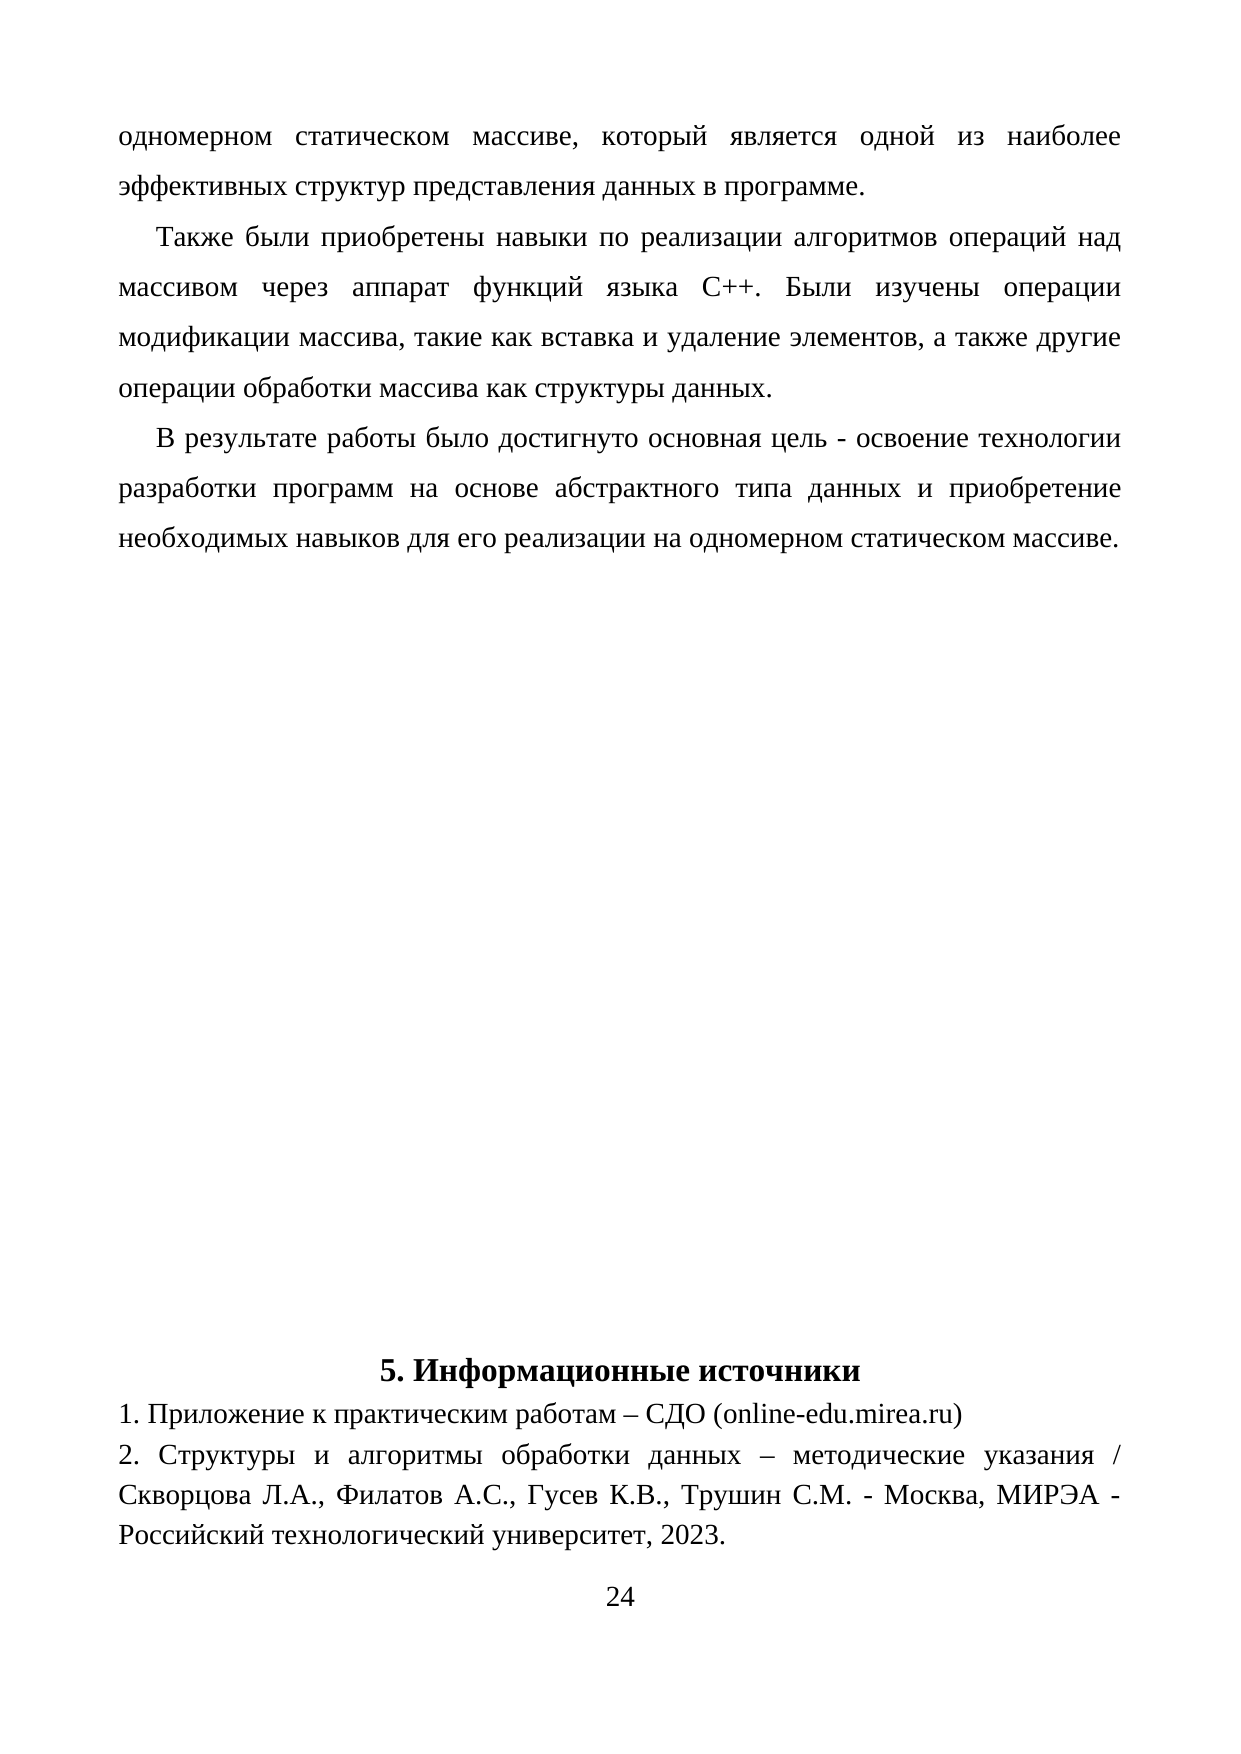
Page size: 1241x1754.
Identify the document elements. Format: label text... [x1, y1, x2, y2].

text Также были приобретены навыки по реализации алгоритмов операций над массивом через аппарат функций языка С++. Были изучены операции модификации массива, такие как вставка и удаление элементов, а также другие операции обработки массива как структуры данных. [118, 219, 1122, 403]
text В результате работы было достигнуто основная цель - освоение технологии разработки программ на основе абстрактного типа данных и приобретение необходимых навыков для его реализации на одномерном статическом массиве. [118, 420, 1122, 554]
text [118, 118, 1122, 202]
text 1. Приложение к практическим работам – СДО (online-edu.mirea.ru) [118, 1397, 1122, 1430]
subtitle 5. Информационные источники [118, 1351, 1122, 1389]
text 2. Структуры и алгоритмы обработки данных – методические указания / Скворцова Л.А., Филатов А.С., Гусев К.В., Трушин С.М. - Москва, МИРЭА - Российский технологический университет, 2023. [118, 1437, 1122, 1551]
